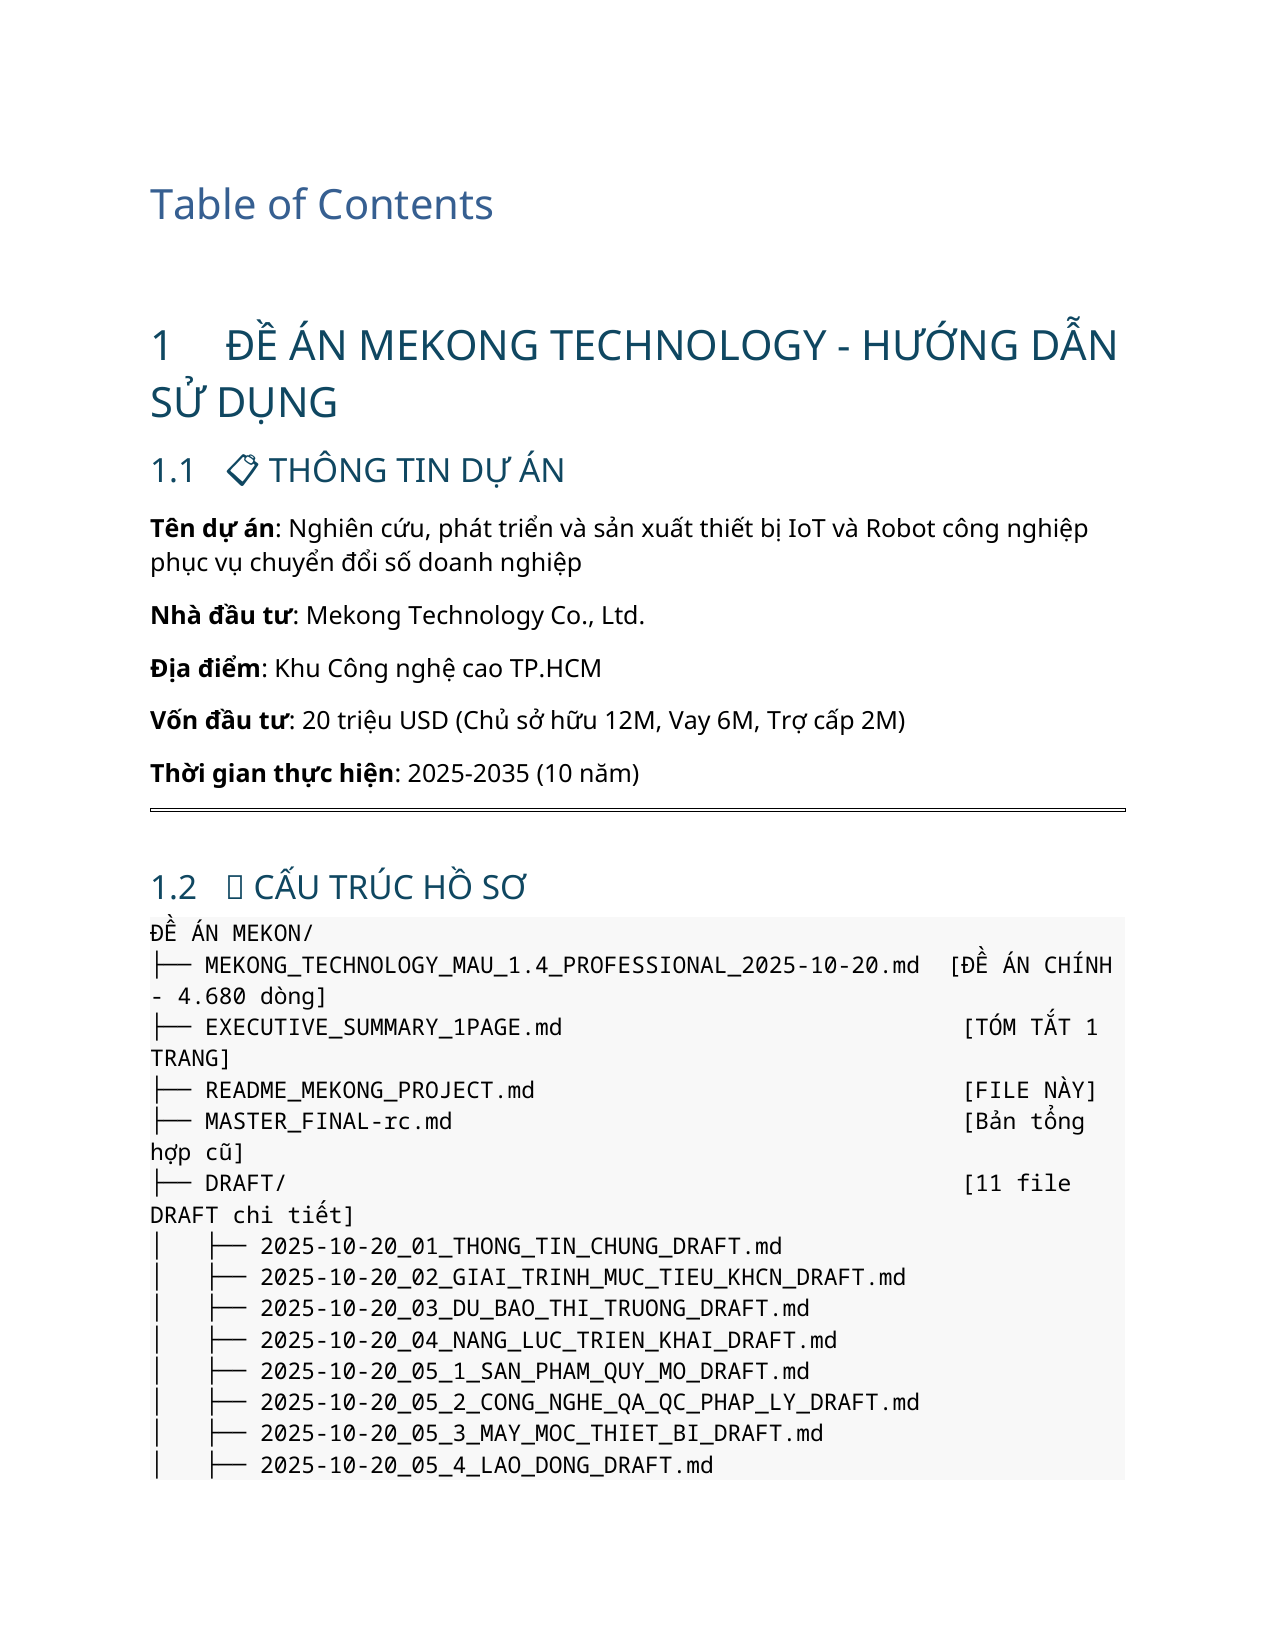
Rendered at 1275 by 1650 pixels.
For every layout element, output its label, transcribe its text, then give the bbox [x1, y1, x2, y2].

text Nhà đầu tư: Mekong Technology Co., Ltd. [150, 597, 1125, 631]
text Tên dự án: Nghiên cứu, phát triển và sản xuất thiết bị IoT và Robot công nghiệp phục vụ chuyển đổi số doanh nghiệp [150, 511, 1125, 579]
subtitle 1 ĐỀ ÁN MEKONG TECHNOLOGY - HƯỚNG DẪN SỬ DỤNG [150, 316, 1125, 430]
text Vốn đầu tư: 20 triệu USD (Chủ sở hữu 12M, Vay 6M, Trợ cấp 2M) [150, 703, 1125, 737]
subtitle 1.2 📁 CẤU TRÚC HỒ SƠ [150, 863, 1125, 909]
text Địa điểm: Khu Công nghệ cao TP.HCM [150, 650, 1125, 684]
text Thời gian thực hiện: 2025-2035 (10 năm) [150, 756, 1125, 790]
subtitle 1.1 📋 THÔNG TIN DỰ ÁN [150, 446, 1125, 492]
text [150, 917, 1125, 1480]
